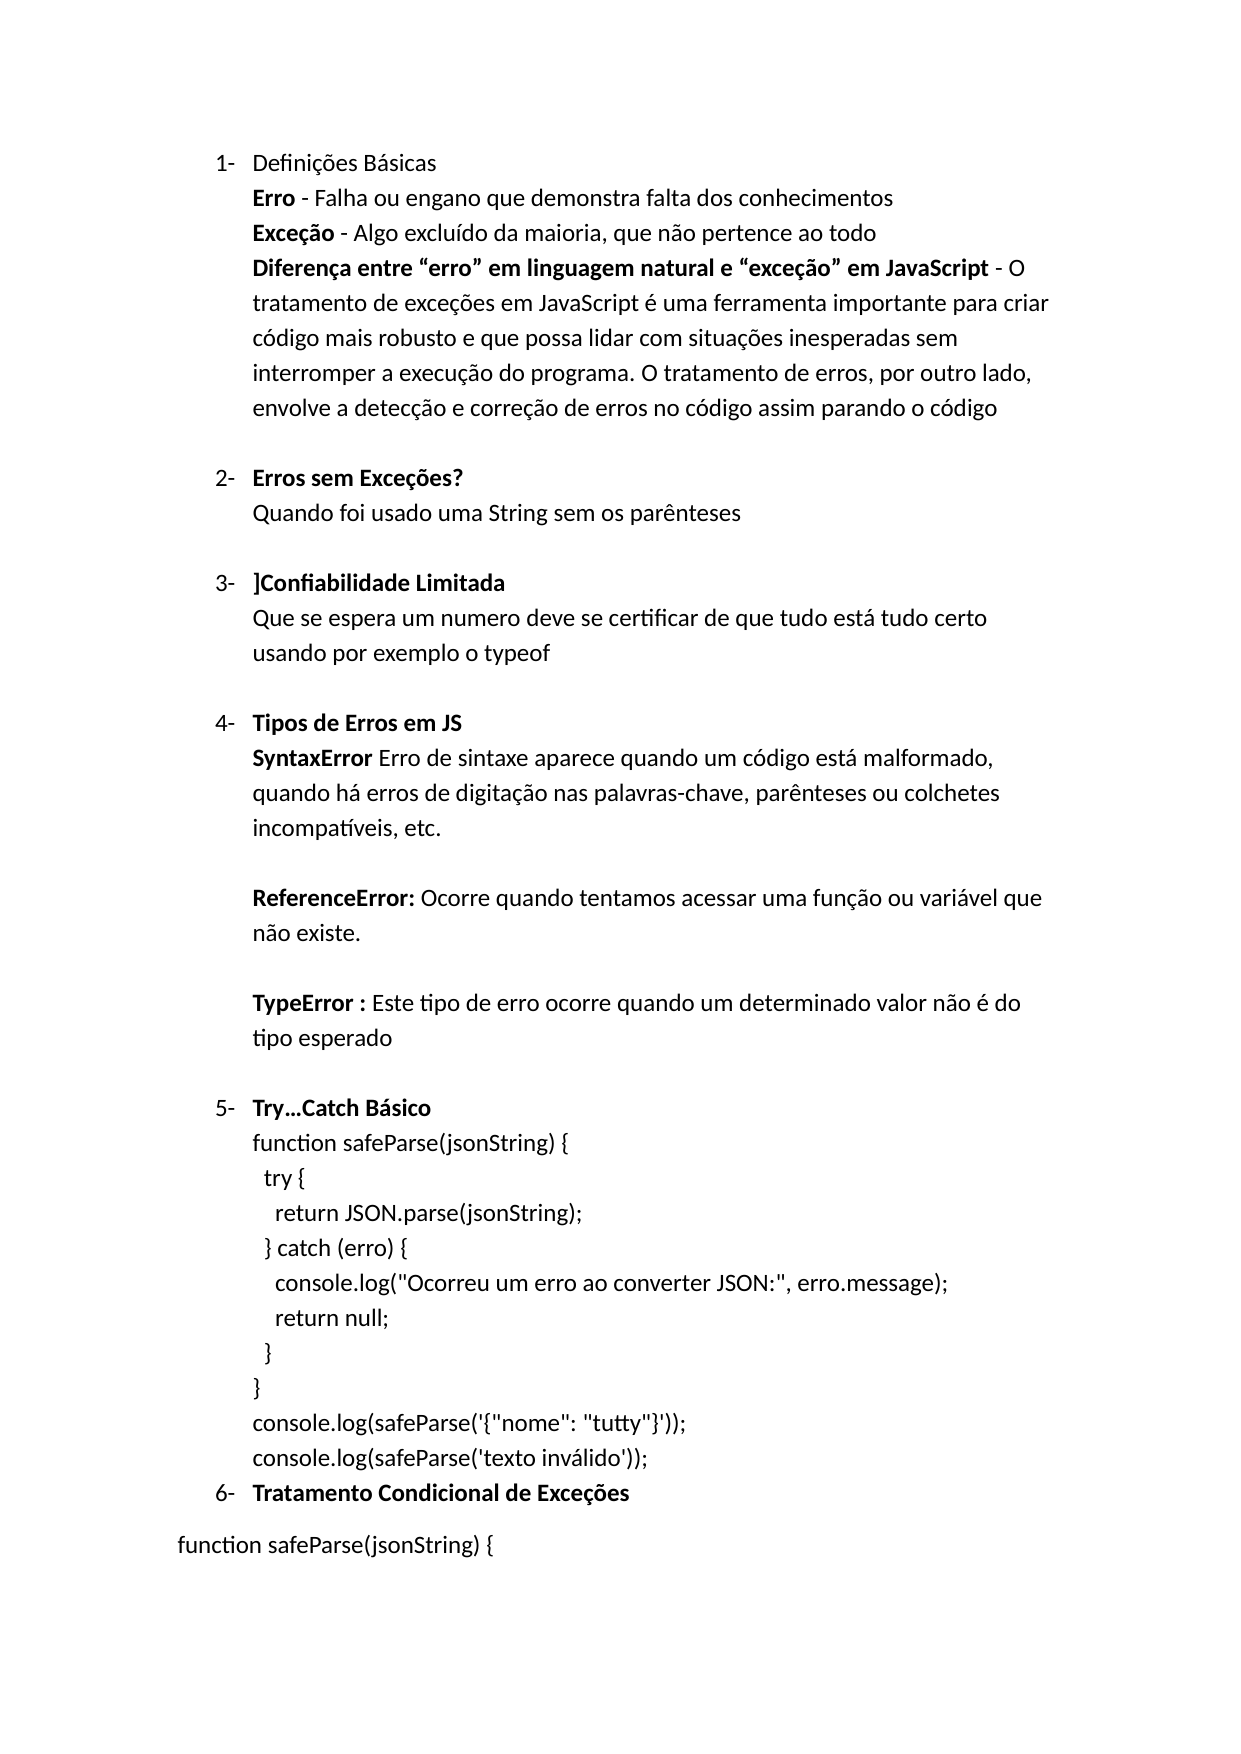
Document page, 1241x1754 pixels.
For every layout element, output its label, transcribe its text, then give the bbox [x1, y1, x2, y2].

list Tipos de Erros em JS [215, 708, 1063, 738]
list } [252, 1338, 1063, 1368]
list console.log(safeParse('texto inválido')); [252, 1443, 1063, 1473]
list function safeParse(jsonString) { [252, 1128, 1063, 1158]
list Try…Catch Básico [215, 1093, 1063, 1123]
list } catch (erro) { [252, 1233, 1063, 1263]
list Erros sem Exceções? [215, 463, 1063, 493]
list try { [252, 1163, 1063, 1193]
list console.log(safeParse('{"nome": "tutty"}')); [252, 1408, 1063, 1438]
list SyntaxError Erro de sintaxe aparece quando um código está malformado, quando há erros de digitação nas palavras-chave, parênteses ou colchetes incompatíveis, etc. [252, 743, 1063, 843]
list Diferença entre “erro” em linguagem natural e “exceção” em JavaScript - O tratamento de exceções em JavaScript é uma ferramenta importante para criar código mais robusto e que possa lidar com situações inesperadas sem interromper a execução do programa. O tratamento de erros, por outro lado, envolve a detecção e correção de erros no código assim parando o código [252, 253, 1063, 423]
list Erro - Falha ou engano que demonstra falta dos conhecimentos [252, 183, 1063, 213]
list ReferenceError: Ocorre quando tentamos acessar uma função ou variável que não existe. [252, 883, 1063, 948]
list Exceção - Algo excluído da maioria, que não pertence ao todo [252, 218, 1063, 248]
list ]Confiabilidade Limitada [215, 568, 1063, 598]
list Quando foi usado uma String sem os parênteses [252, 498, 1063, 528]
text function safeParse(jsonString) { [177, 1529, 1063, 1560]
list TypeError : Este tipo de erro ocorre quando um determinado valor não é do tipo esperado [252, 988, 1063, 1053]
list Que se espera um numero deve se certificar de que tudo está tudo certo usando por exemplo o typeof [252, 603, 1063, 668]
list Tratamento Condicional de Exceções [215, 1478, 1063, 1508]
list return JSON.parse(jsonString); [252, 1198, 1063, 1228]
list Definições Básicas [215, 148, 1063, 178]
list return null; [252, 1303, 1063, 1333]
list console.log("Ocorreu um erro ao converter JSON:", erro.message); [252, 1268, 1063, 1298]
list } [252, 1373, 1063, 1403]
